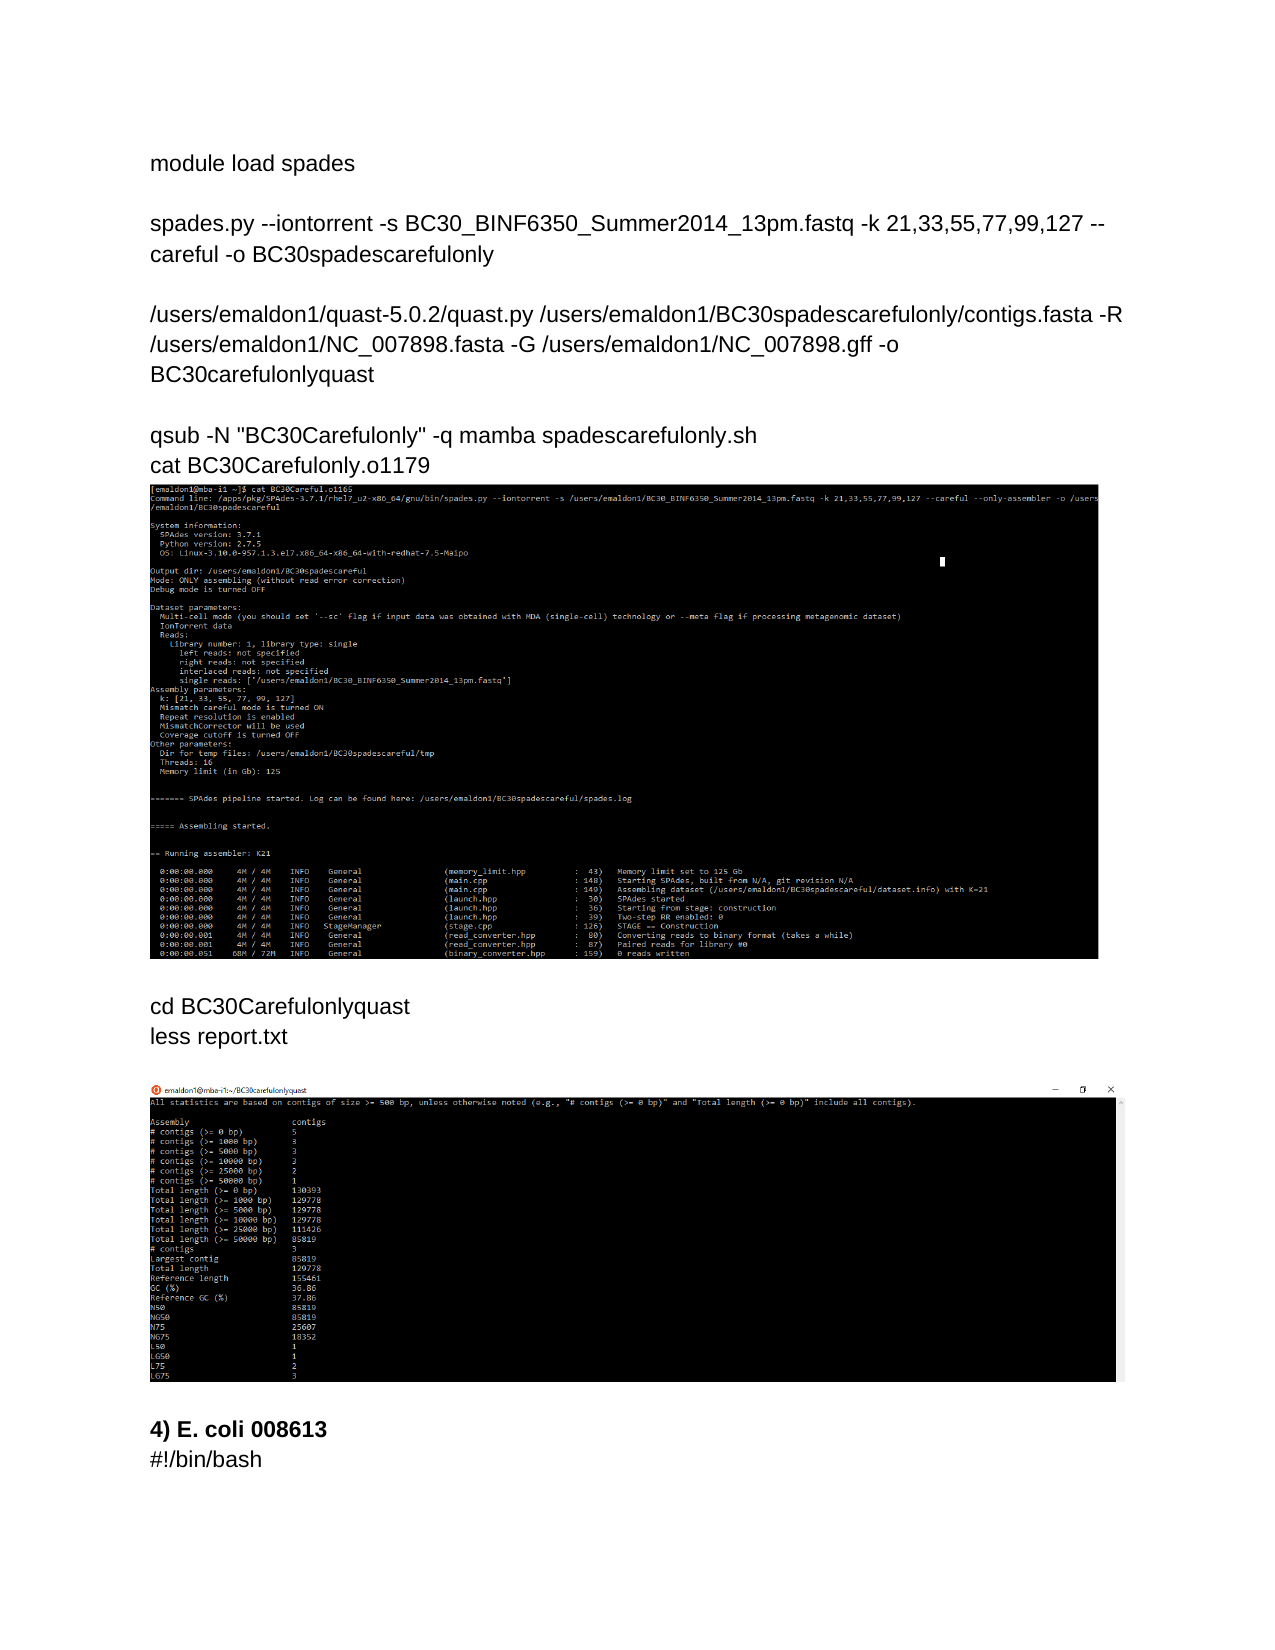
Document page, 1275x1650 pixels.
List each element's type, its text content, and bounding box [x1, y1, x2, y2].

text cat BC30Carefulonly.o1179 [150, 452, 1125, 478]
text cd BC30Carefulonlyquast [150, 993, 1125, 1019]
picture [150, 1083, 1125, 1382]
text less report.txt [150, 1023, 1125, 1049]
text #!/bin/bash [150, 1446, 1125, 1473]
text /users/emaldon1/quast-5.0.2/quast.py /users/emaldon1/BC30spadescarefulonly/contigs.fasta -R /users/emaldon1/NC_007898.fasta -G /users/emaldon1/NC_007898.gff -o BC30carefulonlyquast [150, 301, 1125, 388]
text qsub -N "BC30Carefulonly" -q mamba spadescarefulonly.sh [150, 422, 1125, 448]
text spades.py --iontorrent -s BC30_BINF6350_Summer2014_13pm.fastq -k 21,33,55,77,99,127 --careful -o BC30spadescarefulonly [150, 210, 1125, 267]
picture [150, 482, 1099, 959]
text 4) E. coli 008613 [150, 1416, 1125, 1442]
text module load spades [150, 150, 1125, 176]
